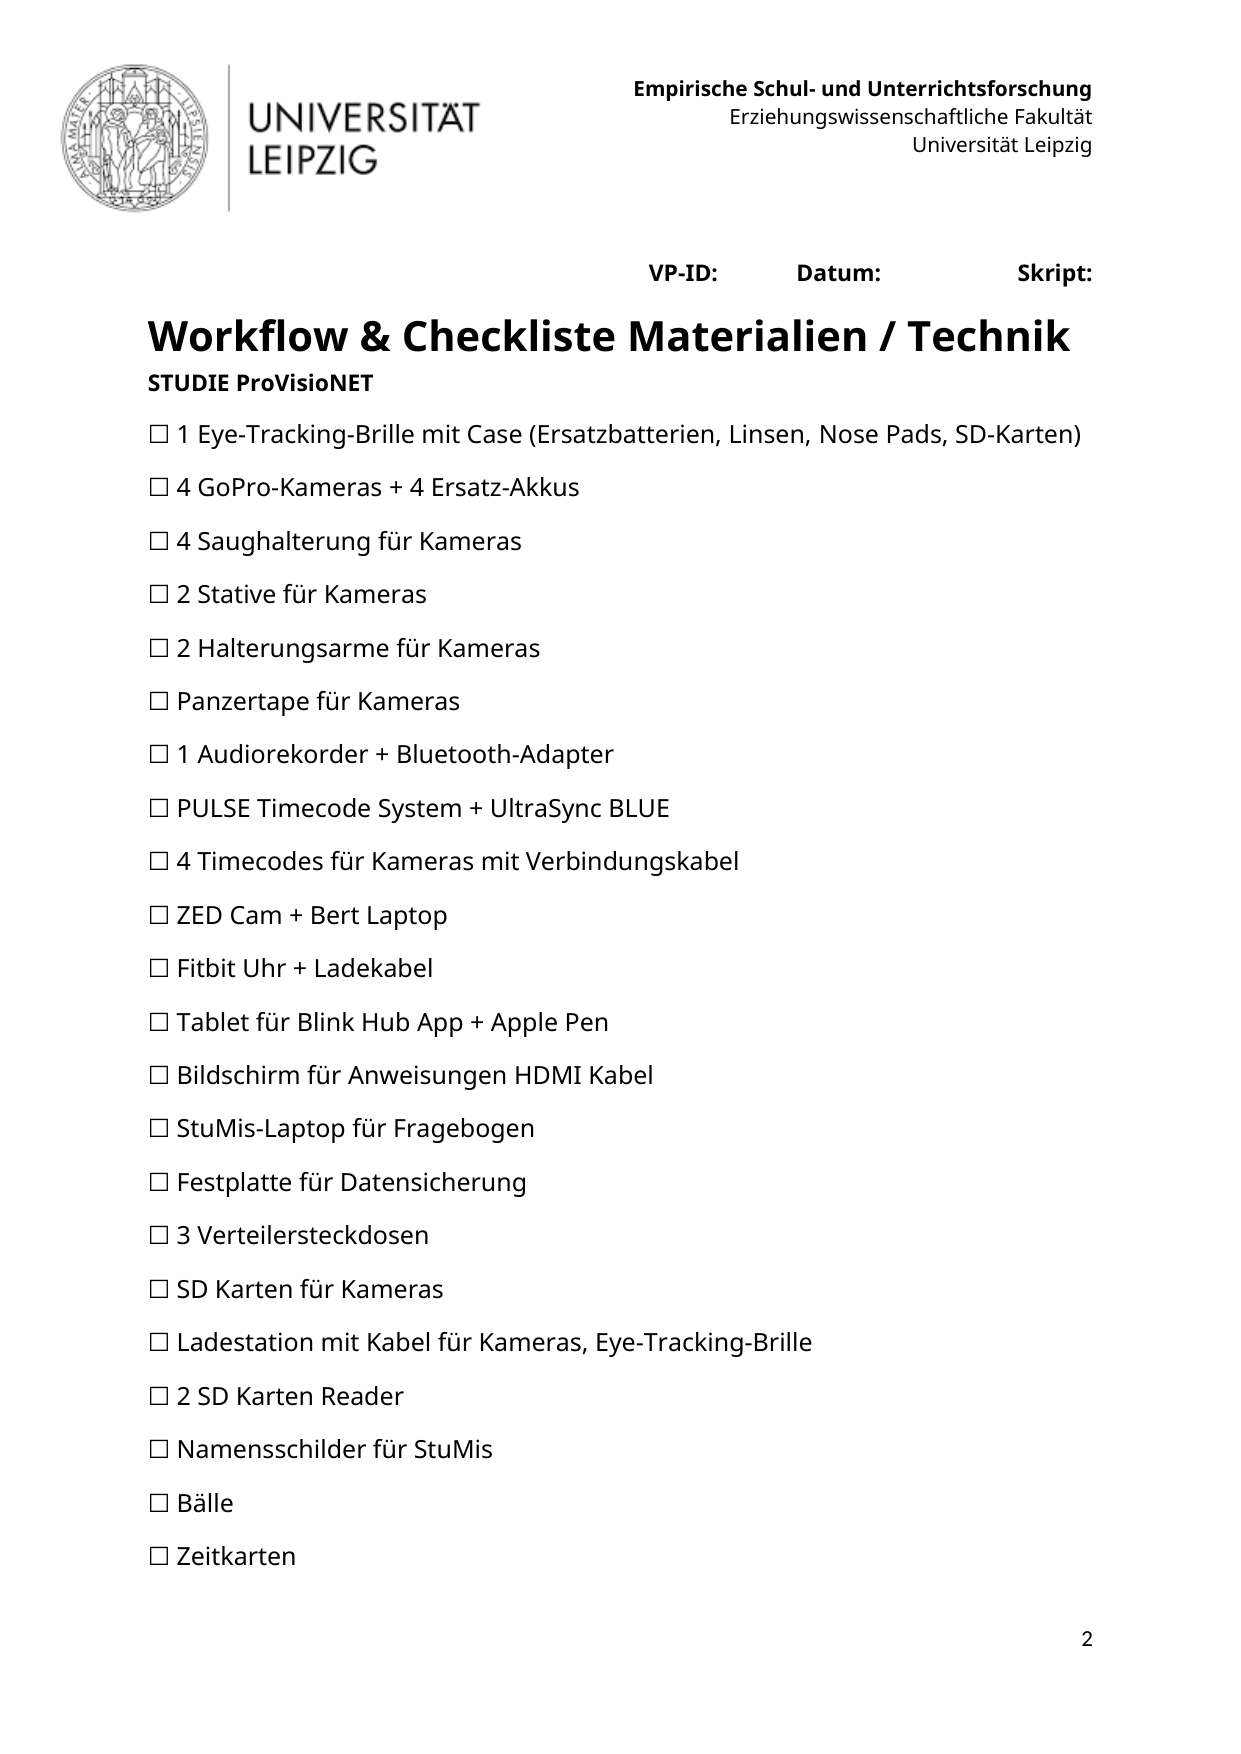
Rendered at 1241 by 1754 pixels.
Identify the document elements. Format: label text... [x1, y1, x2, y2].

text 1 Audiorekorder + Bluetooth-Adapter [148, 737, 1093, 771]
text 2 Halterungsarme für Kameras [148, 630, 1093, 664]
text Bildschirm für Anweisungen HDMI Kabel [148, 1058, 1093, 1092]
text Tablet für Blink Hub App + Apple Pen [148, 1004, 1093, 1038]
text Ladestation mit Kabel für Kameras, Eye-Tracking-Brille [148, 1325, 1093, 1359]
text Panzertape für Kameras [148, 684, 1093, 718]
text SD Karten für Kameras [148, 1271, 1093, 1306]
text 4 Saughalterung für Kameras [148, 523, 1093, 557]
text Namensschilder für StuMis [148, 1432, 1093, 1466]
text 3 Verteilersteckdosen [148, 1218, 1093, 1252]
text PULSE Timecode System + UltraSync BLUE [148, 791, 1093, 824]
text Zeitkarten [148, 1539, 1093, 1573]
text 2 SD Karten Reader [148, 1378, 1093, 1412]
text Festplatte für Datensicherung [148, 1164, 1093, 1199]
text 2 Stative für Kameras [148, 577, 1093, 611]
text StuMis-Laptop für Fragebogen [148, 1111, 1093, 1145]
text 4 Timecodes für Kameras mit Verbindungskabel [148, 844, 1093, 878]
text ZED Cam + Bert Laptop [148, 897, 1093, 931]
text 1 Eye-Tracking-Brille mit Case (Ersatzbatterien, Linsen, Nose Pads, SD-Karten) [148, 416, 1093, 451]
text Bälle [148, 1485, 1093, 1519]
text 4 GoPro-Kameras + 4 Ersatz-Akkus [148, 470, 1093, 504]
picture [0, 25, 540, 247]
text Fitbit Uhr + Ladekabel [148, 951, 1093, 985]
